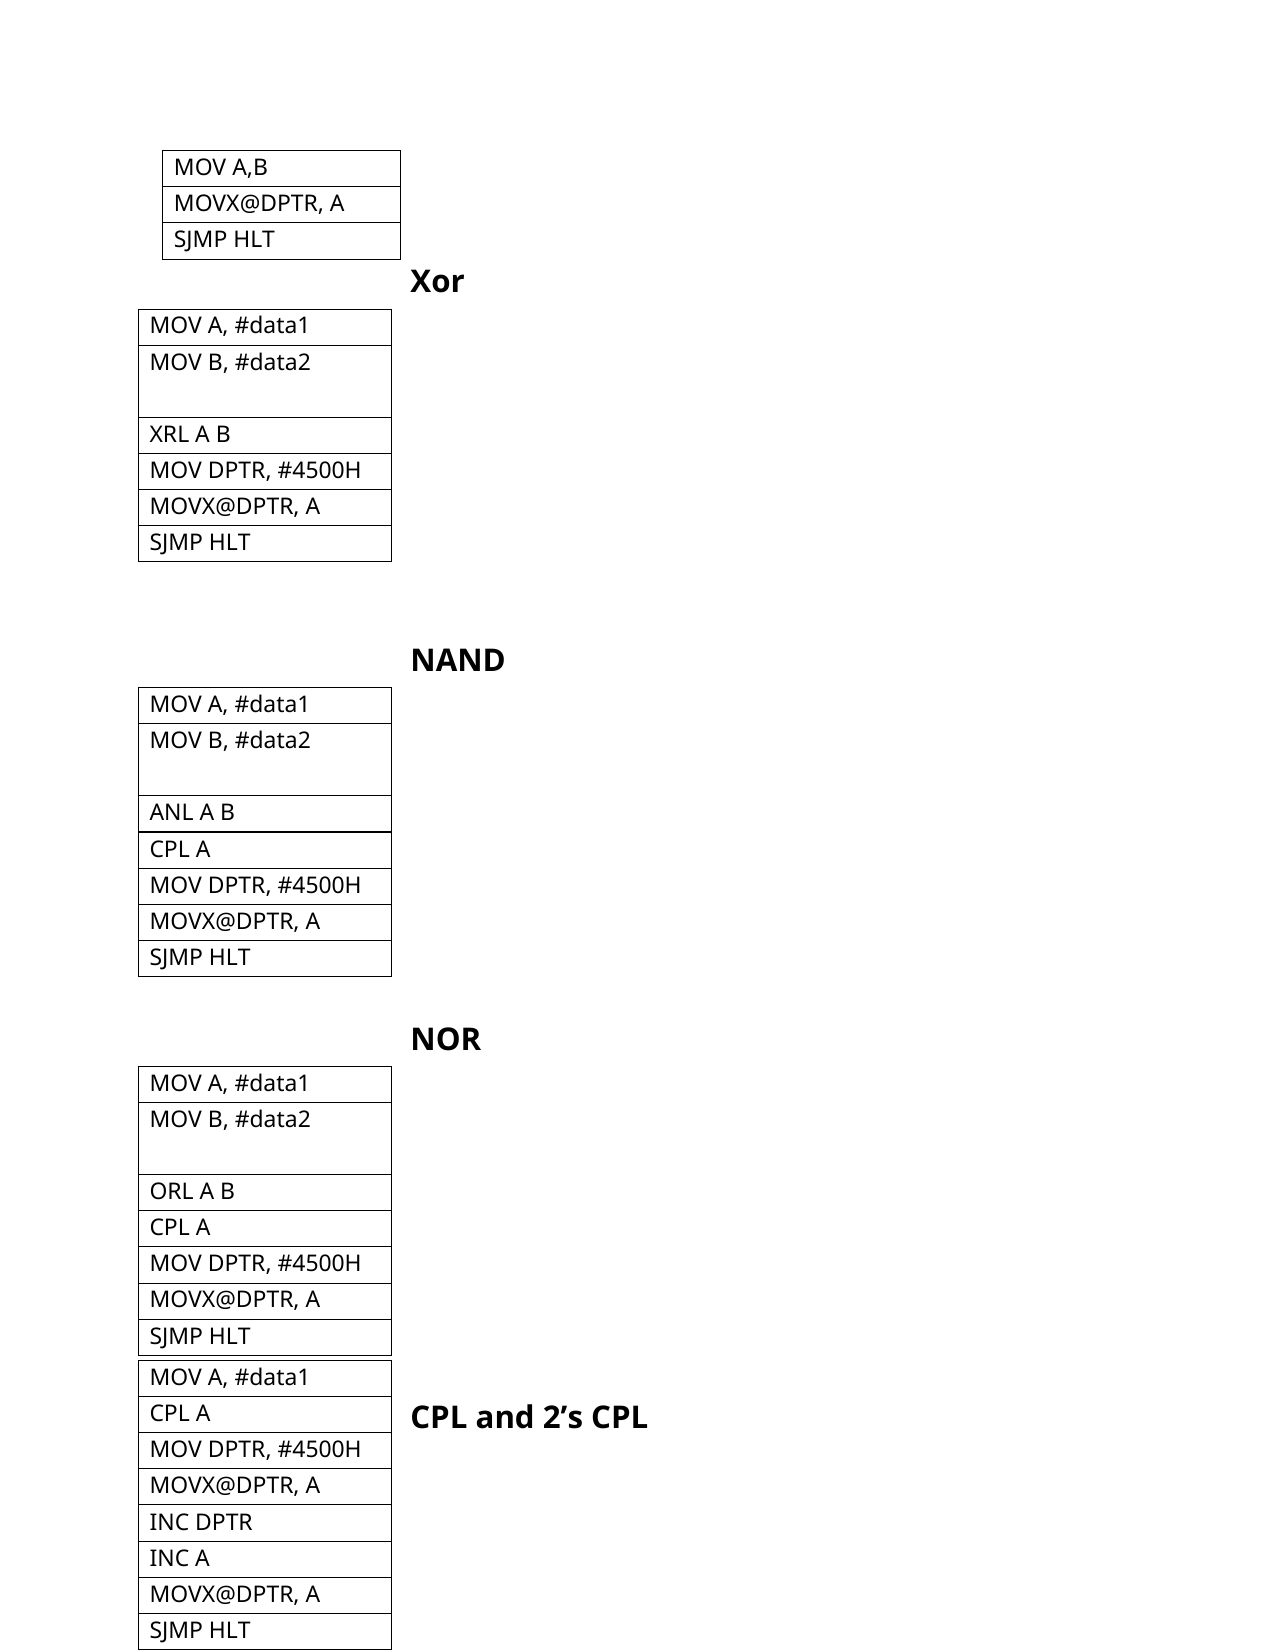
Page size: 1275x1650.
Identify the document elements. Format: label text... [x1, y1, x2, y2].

table_header MOV A, #data1 [139, 1067, 391, 1102]
text NAND [150, 638, 1125, 681]
table_header MOV A, #data1 [139, 688, 391, 723]
table_cell CPL A [139, 1211, 391, 1246]
table_cell SJMP HLT [139, 941, 391, 976]
table_cell MOVX@DPTR, A [139, 905, 391, 940]
table_header MOV A, #data1 [139, 1361, 391, 1396]
table_cell SJMP HLT [139, 526, 391, 561]
table_cell MOVX@DPTR, A [163, 187, 400, 222]
table_cell INC DPTR [139, 1505, 391, 1541]
table_cell SJMP HLT [139, 1614, 391, 1649]
table_cell SJMP HLT [163, 223, 400, 258]
table_cell MOV B, #data2 [139, 724, 391, 795]
table_cell XRL A B [139, 418, 391, 453]
table_cell CPL A [139, 1397, 391, 1432]
text NOR [150, 1017, 1125, 1059]
table_cell MOV B, #data2 [139, 1103, 391, 1174]
table_cell ORL A B [139, 1175, 391, 1210]
table_cell INC A [139, 1542, 391, 1577]
table_cell MOV DPTR, #4500H [139, 869, 391, 904]
table_header MOV A, #data1 [139, 310, 391, 344]
table_cell MOV A,B [163, 151, 400, 186]
table_cell MOV DPTR, #4500H [139, 1433, 391, 1468]
table_cell CPL A [139, 833, 391, 868]
table_cell MOVX@DPTR, A [139, 1578, 391, 1613]
text CPL and 2’s CPL [392, 1395, 1125, 1438]
text Xor [150, 259, 1125, 302]
table_cell MOV DPTR, #4500H [139, 1247, 391, 1282]
table_cell MOVX@DPTR, A [139, 1469, 391, 1504]
table_cell MOV DPTR, #4500H [139, 454, 391, 489]
table_cell MOV B, #data2 [139, 346, 391, 417]
table_cell ANL A B [139, 796, 391, 831]
table_cell MOVX@DPTR, A [139, 1284, 391, 1318]
table_cell SJMP HLT [139, 1320, 391, 1355]
table_cell MOVX@DPTR, A [139, 490, 391, 525]
